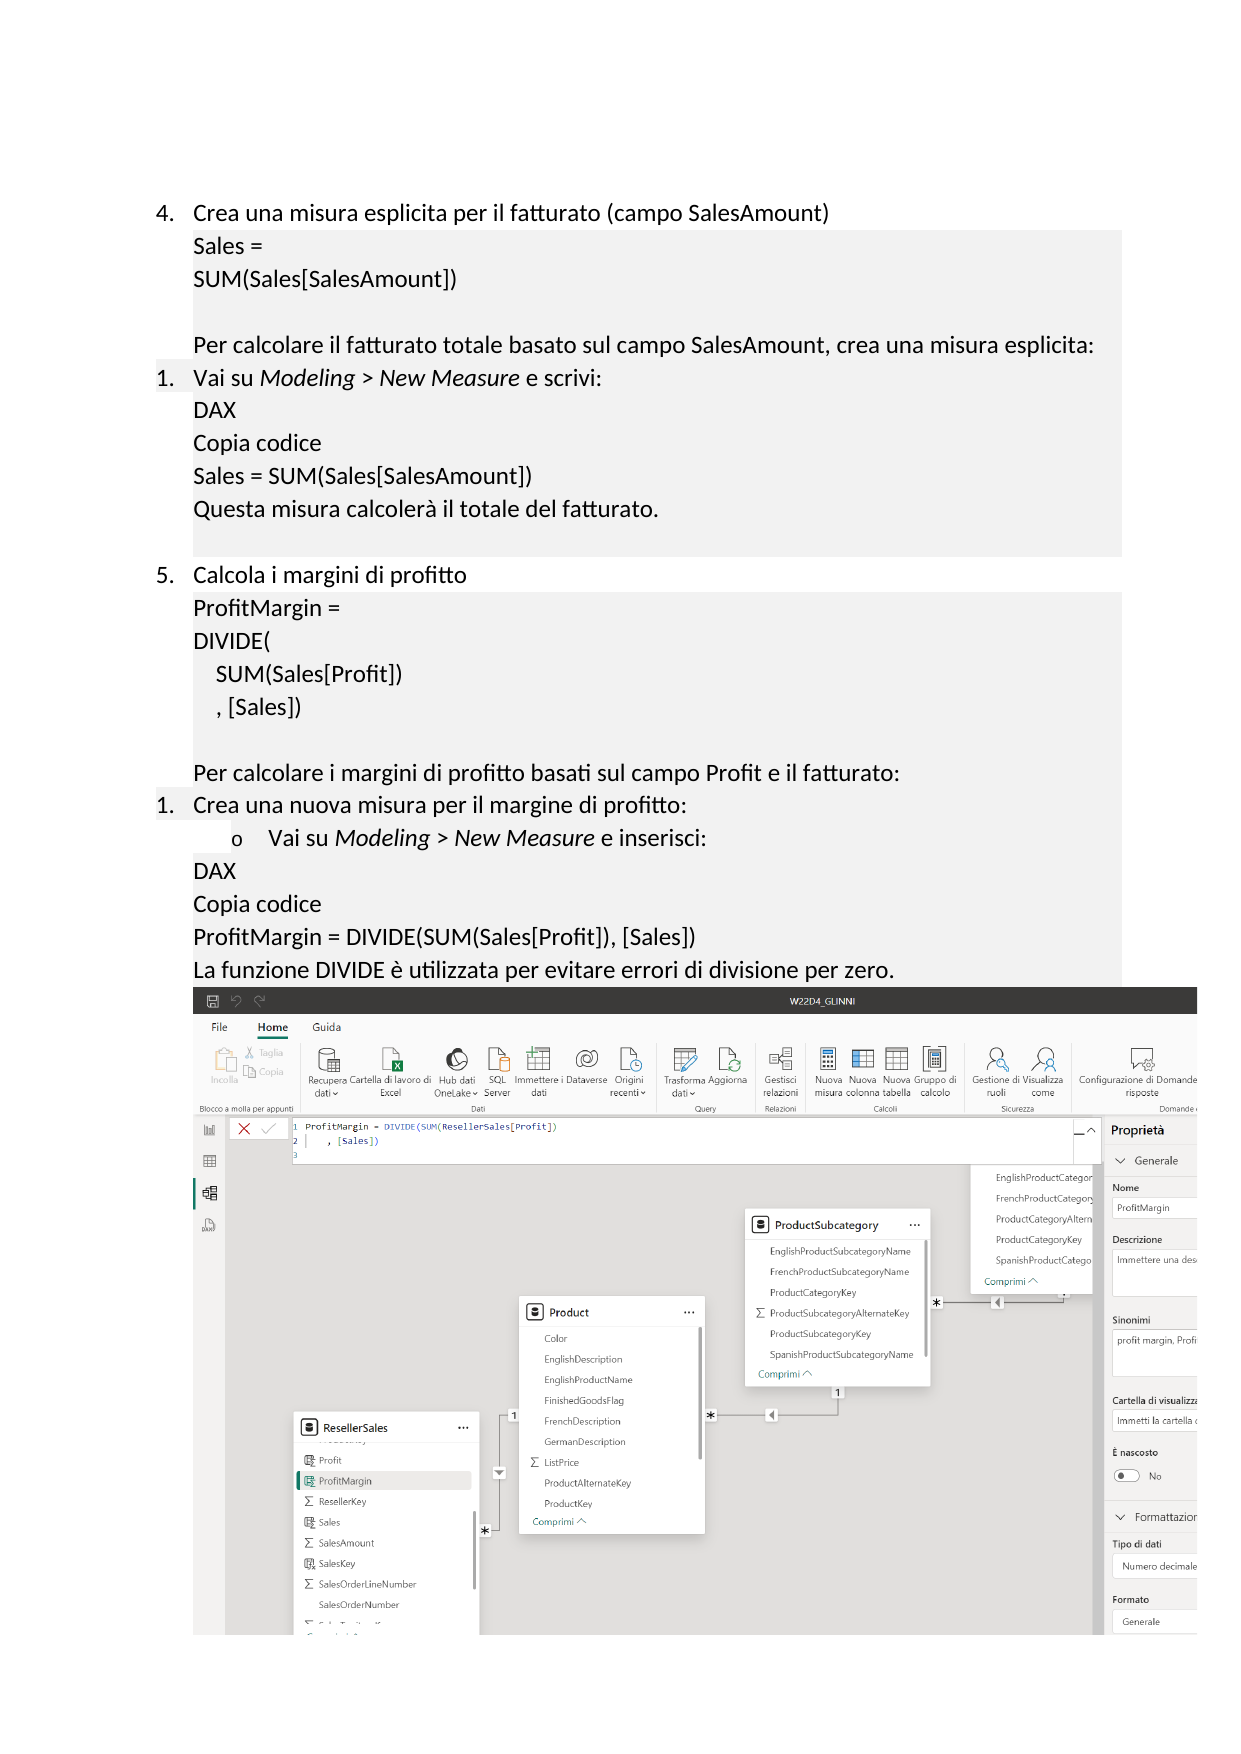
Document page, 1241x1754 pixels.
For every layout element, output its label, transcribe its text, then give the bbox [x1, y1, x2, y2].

list Per calcolare i margini di profitto basati sul campo Profit e il fatturato: [193, 757, 1122, 787]
list , [Sales]) [193, 691, 1122, 721]
list ProfitMargin = [193, 592, 1122, 623]
list La funzione DIVIDE è utilizzata per evitare errori di divisione per zero. [193, 954, 1122, 985]
list DAX [193, 395, 1122, 425]
list Sales = SUM(Sales[SalesAmount]) [193, 461, 1122, 491]
list Sales = [193, 230, 1122, 261]
list SUM(Sales[SalesAmount]) [193, 263, 1122, 293]
list Vai su Modeling > New Measure e scrivi: [156, 362, 1122, 392]
list Questa misura calcolerà il totale del fatturato. [193, 493, 1122, 524]
picture [193, 987, 1198, 1635]
list Vai su Modeling > New Measure e inserisci: [231, 823, 1122, 853]
list ProfitMargin = DIVIDE(SUM(Sales[Profit]), [Sales]) [193, 921, 1122, 952]
list Copia codice [193, 888, 1122, 919]
list Crea una nuova misura per il margine di profitto: [156, 790, 1122, 820]
list Calcola i margini di profitto [156, 559, 1122, 590]
list Per calcolare il fatturato totale basato sul campo SalesAmount, crea una misura esplicita: [193, 329, 1122, 359]
list Crea una misura esplicita per il fatturato (campo SalesAmount) [156, 197, 1122, 228]
list DAX [193, 856, 1122, 886]
list SUM(Sales[Profit]) [193, 658, 1122, 688]
list DIVIDE( [193, 625, 1122, 656]
list Copia codice [193, 428, 1122, 458]
